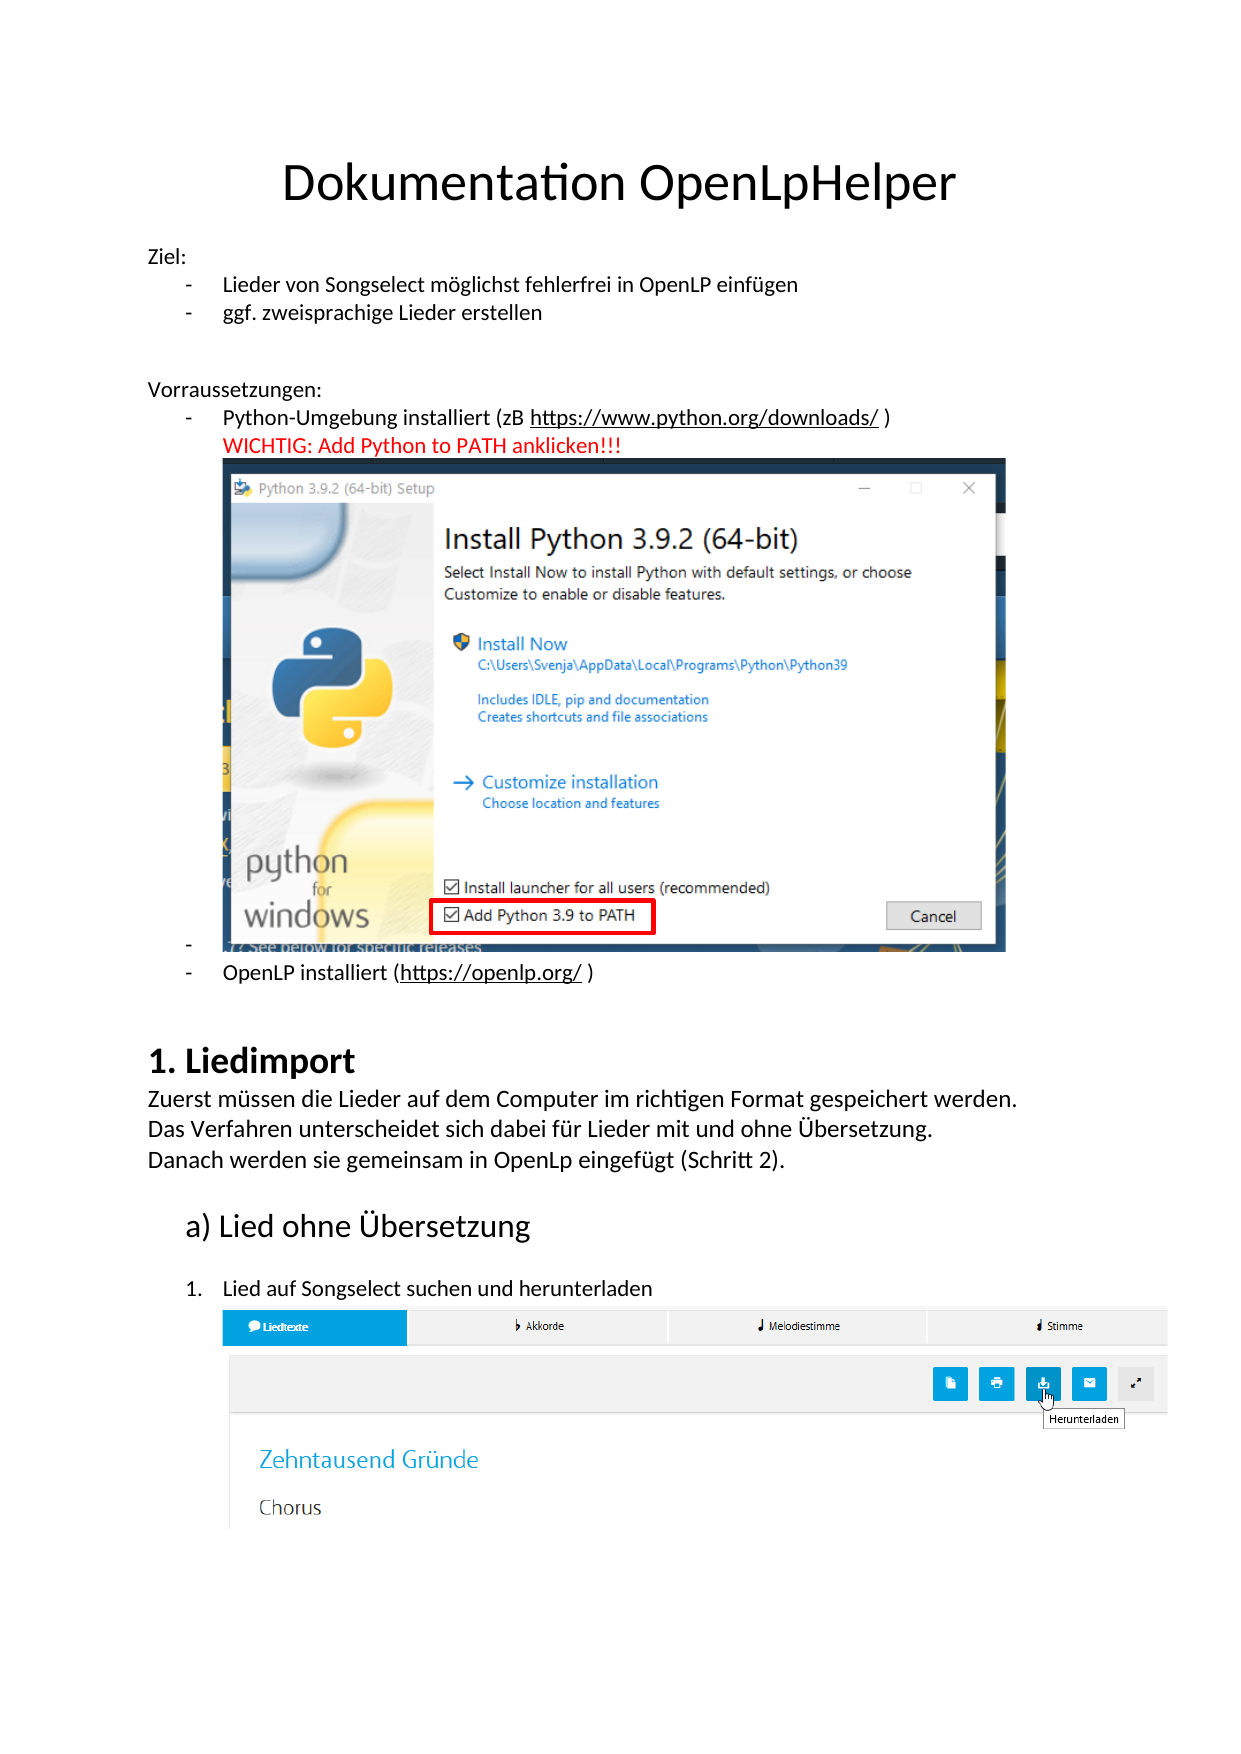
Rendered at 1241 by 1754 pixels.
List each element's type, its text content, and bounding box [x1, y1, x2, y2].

text Ziel: [148, 242, 1092, 270]
list Lied auf Songselect suchen und herunterladen [185, 1274, 1092, 1302]
picture [249, 1321, 260, 1331]
list Python-Umgebung installiert (zB https://www.python.org/downloads/ ) [185, 403, 1092, 431]
text Zuerst müssen die Lieder auf dem Computer im richtigen Format gespeichert werden. [148, 1083, 1092, 1113]
text Danach werden sie gemeinsam in OpenLp eingefügt (Schritt 2). [148, 1144, 1092, 1174]
list OpenLP installiert (https://openlp.org/ ) [185, 958, 1092, 986]
text Dokumentation OpenLpHelper [148, 148, 1092, 214]
list ggf. zweisprachige Lieder erstellen [185, 298, 1092, 326]
text 1. Liedimport [148, 1037, 1092, 1083]
text Vorraussetzungen: [148, 375, 1092, 403]
text Das Verfahren unterscheidet sich dabei für Lieder mit und ohne Übersetzung. [148, 1113, 1092, 1144]
list Lieder von Songselect möglichst fehlerfrei in OpenLP einfügen [185, 270, 1092, 298]
picture [222, 458, 1006, 952]
text a) Lied ohne Übersetzung [148, 1205, 1092, 1246]
list WICHTIG: Add Python to PATH anklicken!!! [223, 431, 1092, 459]
picture [222, 1306, 1168, 1529]
